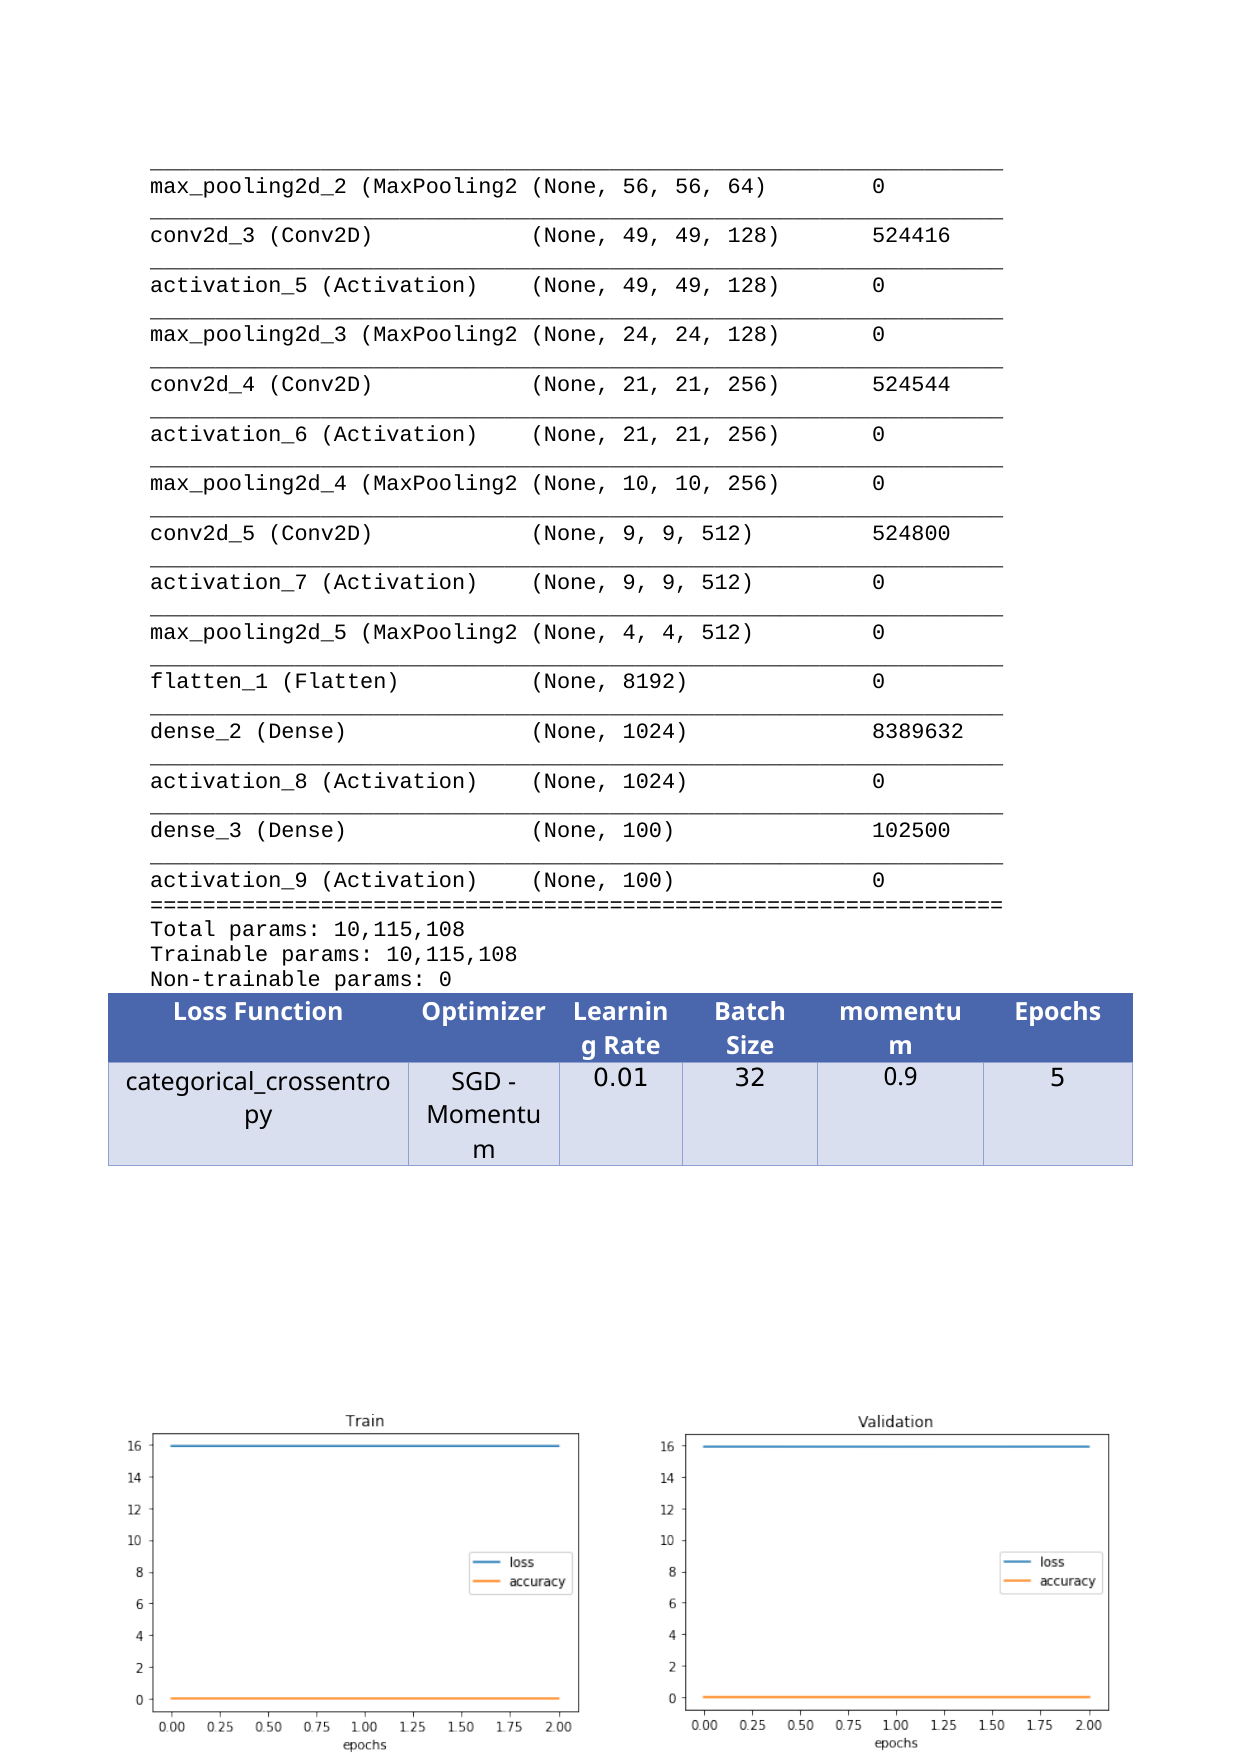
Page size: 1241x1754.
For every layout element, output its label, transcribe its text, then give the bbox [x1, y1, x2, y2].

text max_pooling2d_4 (MaxPooling2 (None, 10, 10, 256) 0 [150, 472, 1090, 497]
text activation_5 (Activation) (None, 49, 49, 128) 0 [150, 274, 1090, 299]
text max_pooling2d_2 (MaxPooling2 (None, 56, 56, 64) 0 [150, 175, 1090, 199]
text max_pooling2d_3 (MaxPooling2 (None, 24, 24, 128) 0 [150, 323, 1090, 348]
text _________________________________________________________________ [150, 646, 1090, 671]
table_header Learning Rate [560, 994, 682, 1062]
text conv2d_4 (Conv2D) (None, 21, 21, 256) 524544 [150, 373, 1090, 398]
text Non-trainable params: 0 [150, 968, 1090, 993]
text activation_8 (Activation) (None, 1024) 0 [150, 770, 1090, 794]
table_header Loss Function [109, 994, 408, 1062]
table_cell 5 [984, 1063, 1132, 1165]
text Trainable params: 10,115,108 [150, 943, 1090, 968]
text Total params: 10,115,108 [150, 918, 1090, 943]
table_header Optimizer [409, 994, 559, 1062]
text _________________________________________________________________ [150, 348, 1090, 373]
text activation_6 (Activation) (None, 21, 21, 256) 0 [150, 423, 1090, 447]
text _________________________________________________________________ [150, 695, 1090, 720]
text _________________________________________________________________ [150, 249, 1090, 274]
text dense_3 (Dense) (None, 100) 102500 [150, 819, 1090, 844]
text _________________________________________________________________ [150, 497, 1090, 522]
text _________________________________________________________________ [150, 596, 1090, 621]
text activation_7 (Activation) (None, 9, 9, 512) 0 [150, 571, 1090, 596]
text _________________________________________________________________ [150, 398, 1090, 423]
table_header Batch Size [683, 994, 817, 1062]
text flatten_1 (Flatten) (None, 8192) 0 [150, 671, 1090, 695]
table_cell SGD - Momentum [409, 1063, 559, 1165]
picture [651, 1407, 1120, 1754]
table_cell 0.01 [560, 1063, 682, 1165]
text _________________________________________________________________ [150, 447, 1090, 472]
text _________________________________________________________________ [150, 794, 1090, 819]
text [150, 199, 1090, 224]
text _________________________________________________________________ [150, 299, 1090, 323]
table_cell 0.9 [818, 1063, 983, 1165]
table_header Epochs [984, 994, 1132, 1062]
text activation_9 (Activation) (None, 100) 0 [150, 869, 1090, 894]
text _________________________________________________________________ [150, 547, 1090, 571]
text _________________________________________________________________ [150, 844, 1090, 869]
text conv2d_3 (Conv2D) (None, 49, 49, 128) 524416 [150, 224, 1090, 249]
text ================================================================= [150, 894, 1090, 918]
table_header momentum [818, 994, 983, 1062]
text conv2d_5 (Conv2D) (None, 9, 9, 512) 524800 [150, 522, 1090, 547]
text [150, 150, 1090, 175]
text _________________________________________________________________ [150, 745, 1090, 770]
table_cell 32 [683, 1063, 817, 1165]
text dense_2 (Dense) (None, 1024) 8389632 [150, 720, 1090, 745]
picture [118, 1405, 591, 1754]
text max_pooling2d_5 (MaxPooling2 (None, 4, 4, 512) 0 [150, 621, 1090, 646]
table_cell categorical_crossentropy [109, 1063, 408, 1165]
